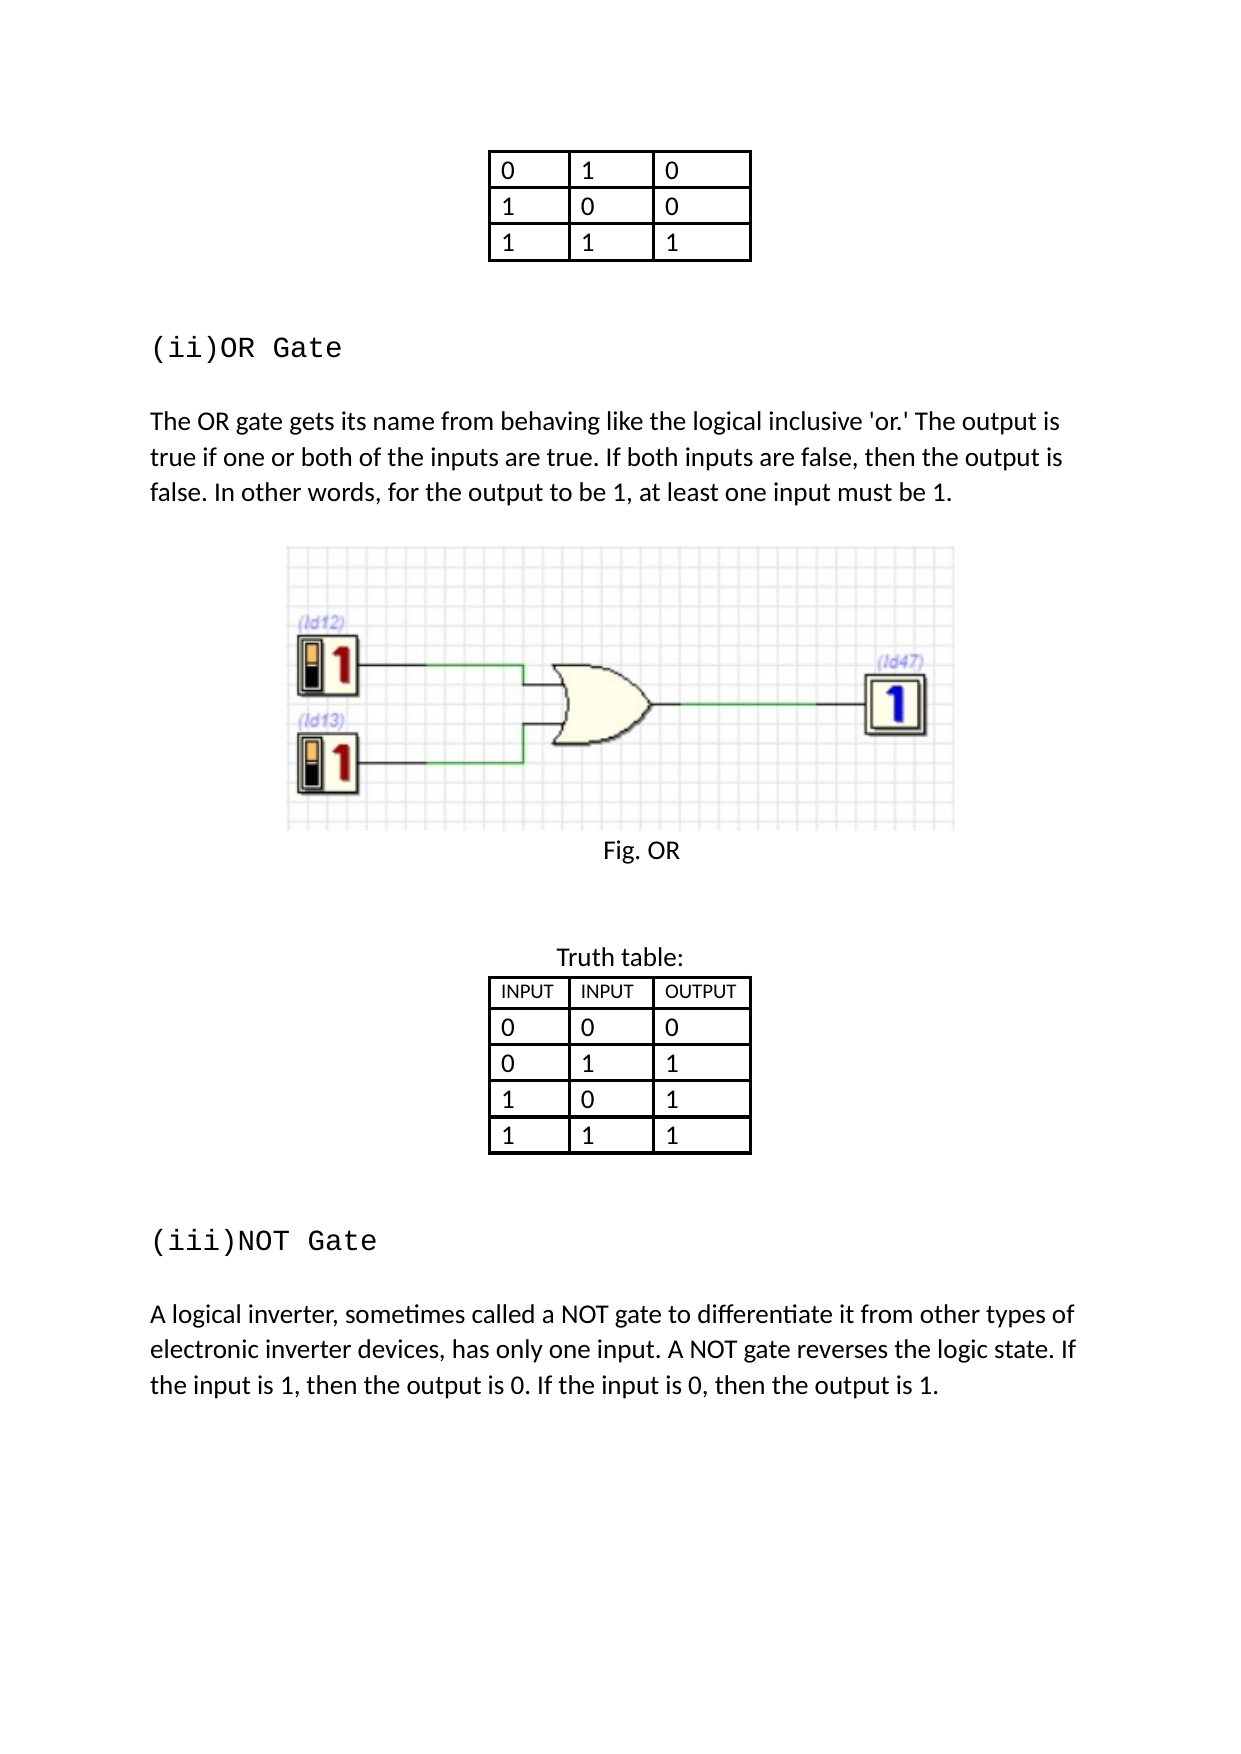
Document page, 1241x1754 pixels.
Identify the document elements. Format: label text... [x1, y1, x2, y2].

table_cell 1 [491, 225, 568, 258]
table_cell 1 [491, 1119, 568, 1151]
table_cell 0 [491, 1010, 568, 1043]
table_cell 0 [571, 1010, 652, 1043]
table_cell 1 [571, 1119, 652, 1151]
table_cell 0 [655, 153, 749, 186]
table_cell 1 [655, 1082, 749, 1115]
table_cell 1 [571, 225, 652, 258]
table_cell 0 [491, 153, 568, 186]
table_cell 1 [491, 1082, 568, 1115]
table_cell 0 [655, 189, 749, 222]
table_header OUTPUT [655, 979, 749, 1007]
text Truth table: [150, 940, 1090, 973]
text (ii)OR Gate [150, 333, 1090, 366]
table_cell 1 [655, 1119, 749, 1151]
text Fig. OR [150, 833, 1090, 866]
table_cell 0 [571, 189, 652, 222]
table_cell 1 [571, 1046, 652, 1079]
text A logical inverter, sometimes called a NOT gate to differentiate it from other types of electronic inverter devices, has only one input. A NOT gate reverses the logic state. If the input is 1, then the output is 0. If the input is 0, then the output is 1. [150, 1297, 1090, 1401]
text (iii)NOT Gate [150, 1226, 1090, 1259]
table_header INPUT [571, 979, 652, 1007]
table_cell 0 [491, 1046, 568, 1079]
table_cell 0 [655, 1010, 749, 1043]
text The OR gate gets its name from behaving like the logical inclusive 'or.' The output is true if one or both of the inputs are true. If both inputs are false, then the output is false. In other words, for the output to be 1, at least one input must be 1. [150, 404, 1090, 508]
table_cell 0 [571, 1082, 652, 1115]
table_header INPUT [491, 979, 568, 1007]
table_cell 1 [655, 1046, 749, 1079]
table_cell 1 [491, 189, 568, 222]
table_cell 1 [571, 153, 652, 186]
table_cell 1 [655, 225, 749, 258]
